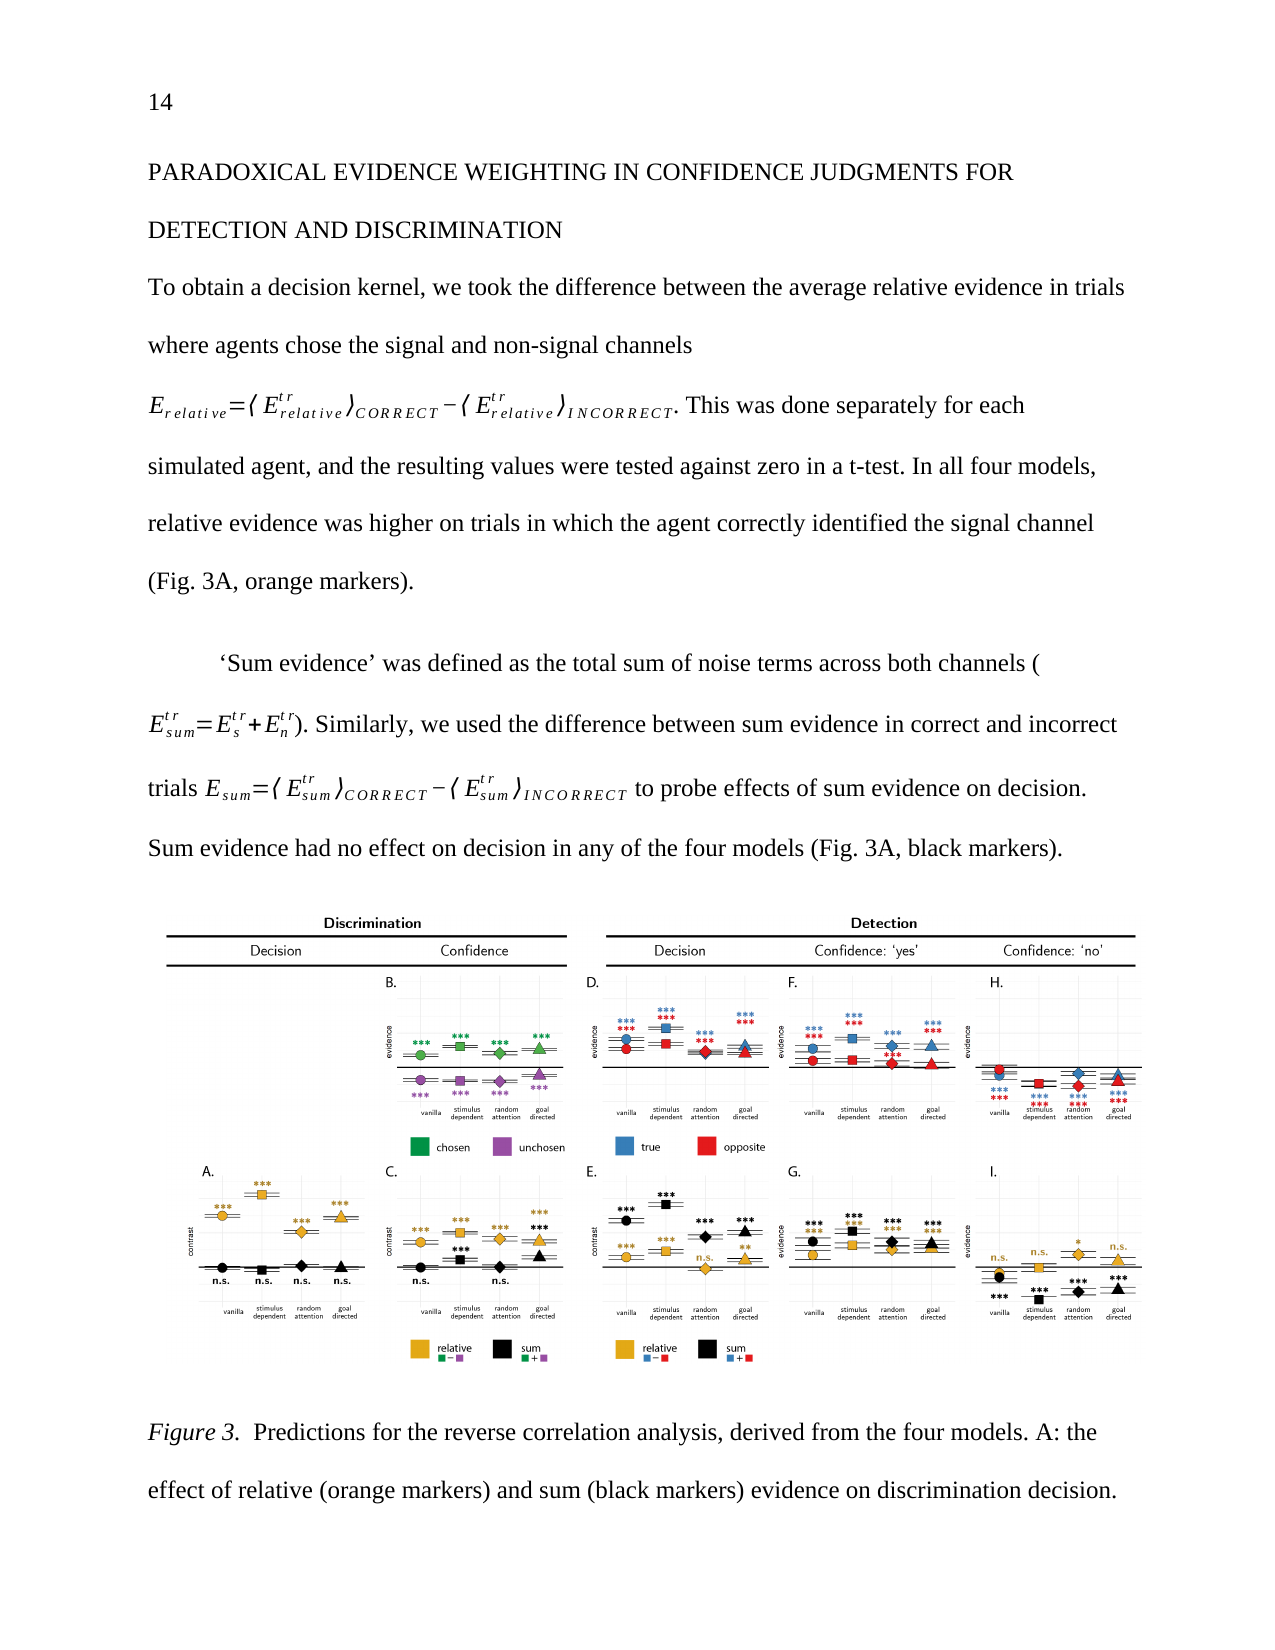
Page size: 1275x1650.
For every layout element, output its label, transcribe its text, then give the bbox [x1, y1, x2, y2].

text ‘Sum evidence’ was defined as the total sum of noise terms across both channels (). Similarly, we used the difference between sum evidence in correct and incorrect trials to probe effects of sum evidence on decision. Sum evidence had no effect on decision in any of the four models (Fig. 3A, black markers). [148, 648, 1127, 862]
picture [166, 915, 1146, 1364]
